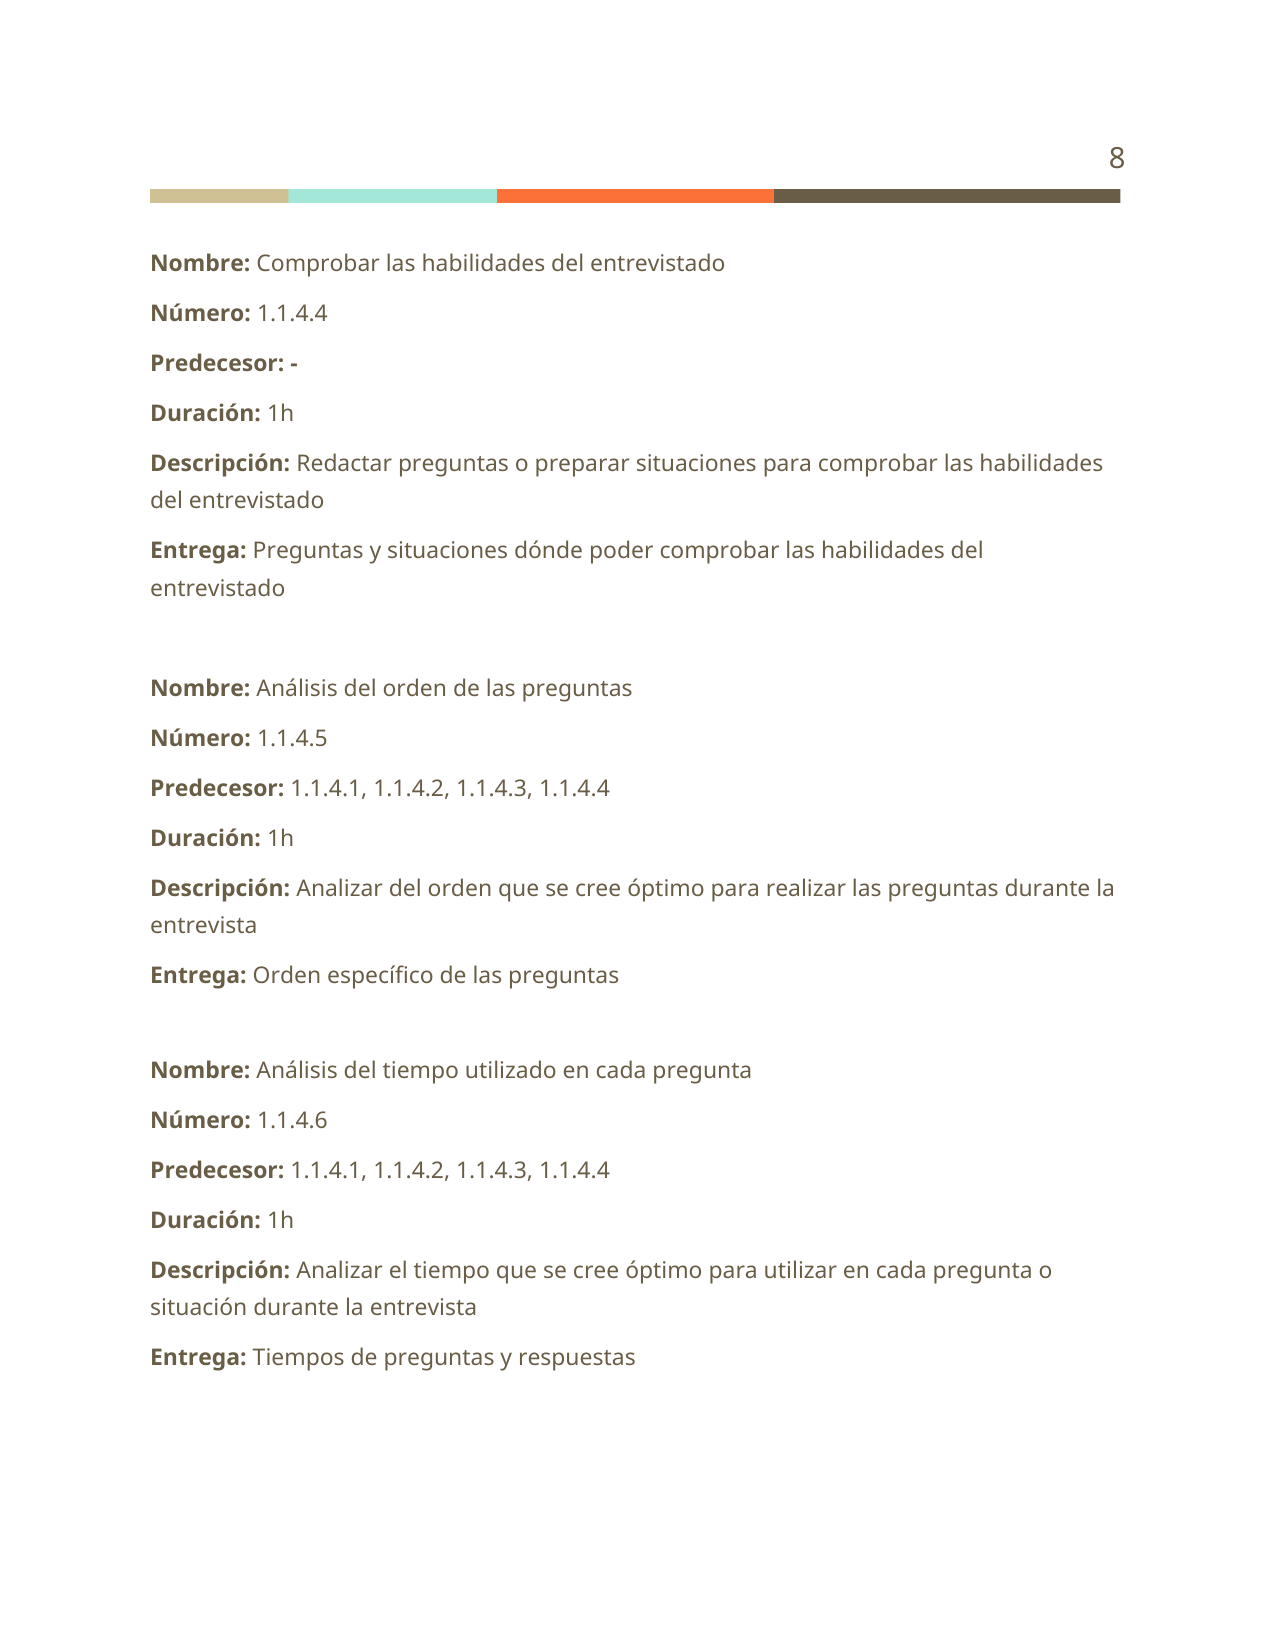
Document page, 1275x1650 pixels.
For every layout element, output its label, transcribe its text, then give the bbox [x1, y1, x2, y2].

text Duración: 1h [150, 822, 1125, 853]
text Predecesor: 1.1.4.1, 1.1.4.2, 1.1.4.3, 1.1.4.4 [150, 772, 1125, 803]
text Nombre: Análisis del orden de las preguntas [150, 672, 1125, 703]
text Predecesor: - [150, 347, 1125, 378]
text Número: 1.1.4.6 [150, 1103, 1125, 1135]
text Descripción: Redactar preguntas o preparar situaciones para comprobar las habilidades del entrevistado [150, 447, 1125, 516]
text Entrega: Tiempos de preguntas y respuestas [150, 1341, 1125, 1372]
text Número: 1.1.4.5 [150, 722, 1125, 753]
text Nombre: Análisis del tiempo utilizado en cada pregunta [150, 1053, 1125, 1085]
text Número: 1.1.4.4 [150, 297, 1125, 328]
text Entrega: Orden específico de las preguntas [150, 959, 1125, 991]
picture [150, 189, 1121, 203]
text Entrega: Preguntas y situaciones dónde poder comprobar las habilidades del entrevistado [150, 534, 1125, 603]
text Predecesor: 1.1.4.1, 1.1.4.2, 1.1.4.3, 1.1.4.4 [150, 1153, 1125, 1185]
text Nombre: Comprobar las habilidades del entrevistado [150, 247, 1125, 278]
text Duración: 1h [150, 397, 1125, 428]
text Descripción: Analizar el tiempo que se cree óptimo para utilizar en cada pregunta o situación durante la entrevista [150, 1253, 1125, 1322]
text Duración: 1h [150, 1203, 1125, 1235]
text Descripción: Analizar del orden que se cree óptimo para realizar las preguntas durante la entrevista [150, 872, 1125, 941]
